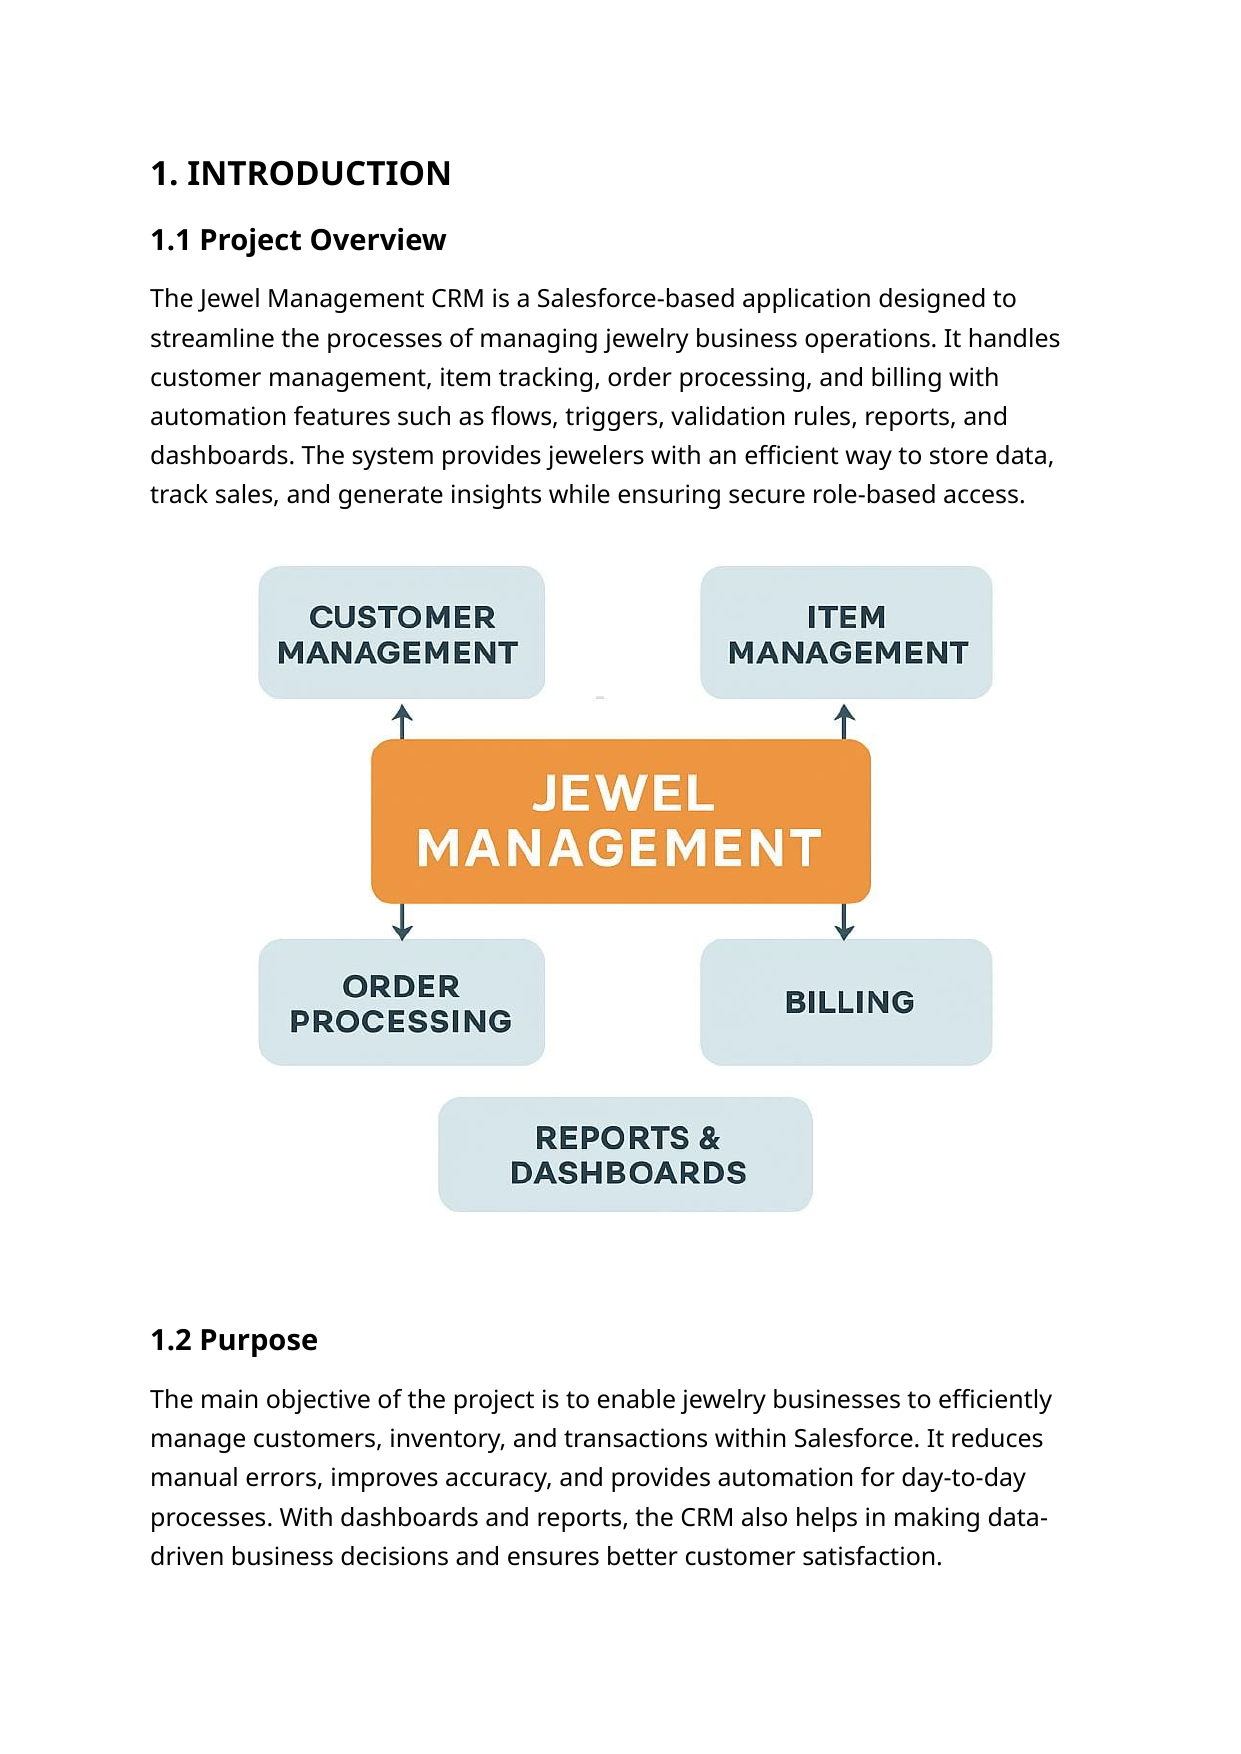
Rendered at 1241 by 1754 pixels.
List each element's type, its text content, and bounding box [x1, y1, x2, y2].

text 1.2 Purpose [150, 1319, 1090, 1359]
text 1.1 Project Overview [150, 219, 1090, 258]
text 1. INTRODUCTION [150, 150, 1090, 195]
picture [150, 532, 1091, 1242]
text The Jewel Management CRM is a Salesforce-based application designed to streamline the processes of managing jewelry business operations. It handles customer management, item tracking, order processing, and billing with automation features such as flows, triggers, validation rules, reports, and dashboards. The system provides jewelers with an efficient way to store data, track sales, and generate insights while ensuring secure role-based access. [150, 281, 1090, 511]
text The main objective of the project is to enable jewelry businesses to efficiently manage customers, inventory, and transactions within Salesforce. It reduces manual errors, improves accuracy, and provides automation for day-to-day processes. With dashboards and reports, the CRM also helps in making data-driven business decisions and ensures better customer satisfaction. [150, 1382, 1090, 1572]
